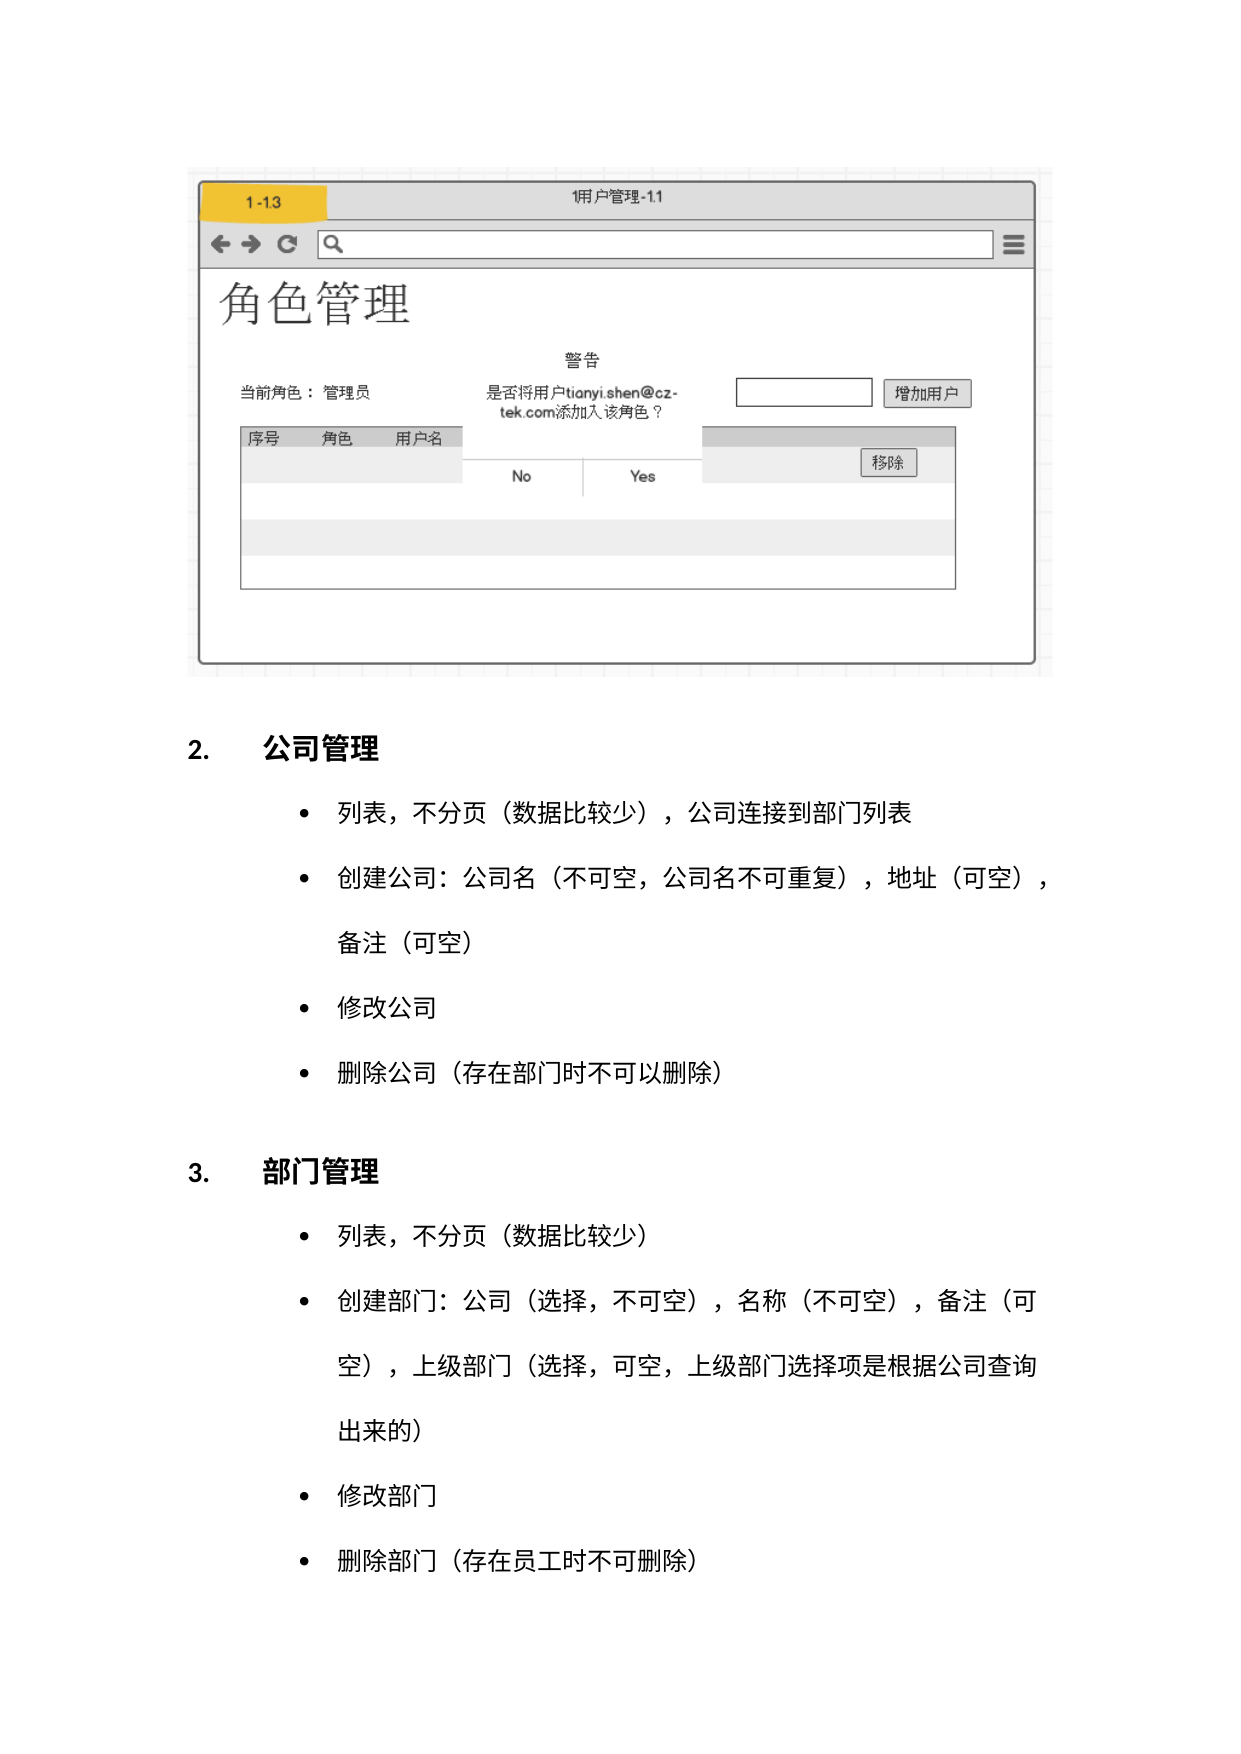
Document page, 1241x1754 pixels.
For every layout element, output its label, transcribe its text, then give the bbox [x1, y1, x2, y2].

list 删除公司（存在部门时不可以删除） [300, 1039, 1053, 1104]
list 删除部门（存在员工时不可删除） [300, 1527, 1053, 1592]
list 修改部门 [300, 1462, 1053, 1527]
list 创建公司：公司名（不可空，公司名不可重复），地址（可空），备注（可空） [300, 844, 1053, 974]
list 公司管理 [187, 714, 1053, 779]
list 部门管理 [187, 1137, 1053, 1202]
list 列表，不分页（数据比较少） [300, 1202, 1053, 1267]
list 列表，不分页（数据比较少），公司连接到部门列表 [300, 779, 1053, 844]
list 创建部门：公司（选择，不可空），名称（不可空），备注（可空），上级部门（选择，可空，上级部门选择项是根据公司查询出来的） [300, 1267, 1053, 1462]
list 修改公司 [300, 974, 1053, 1039]
picture [187, 167, 1053, 677]
